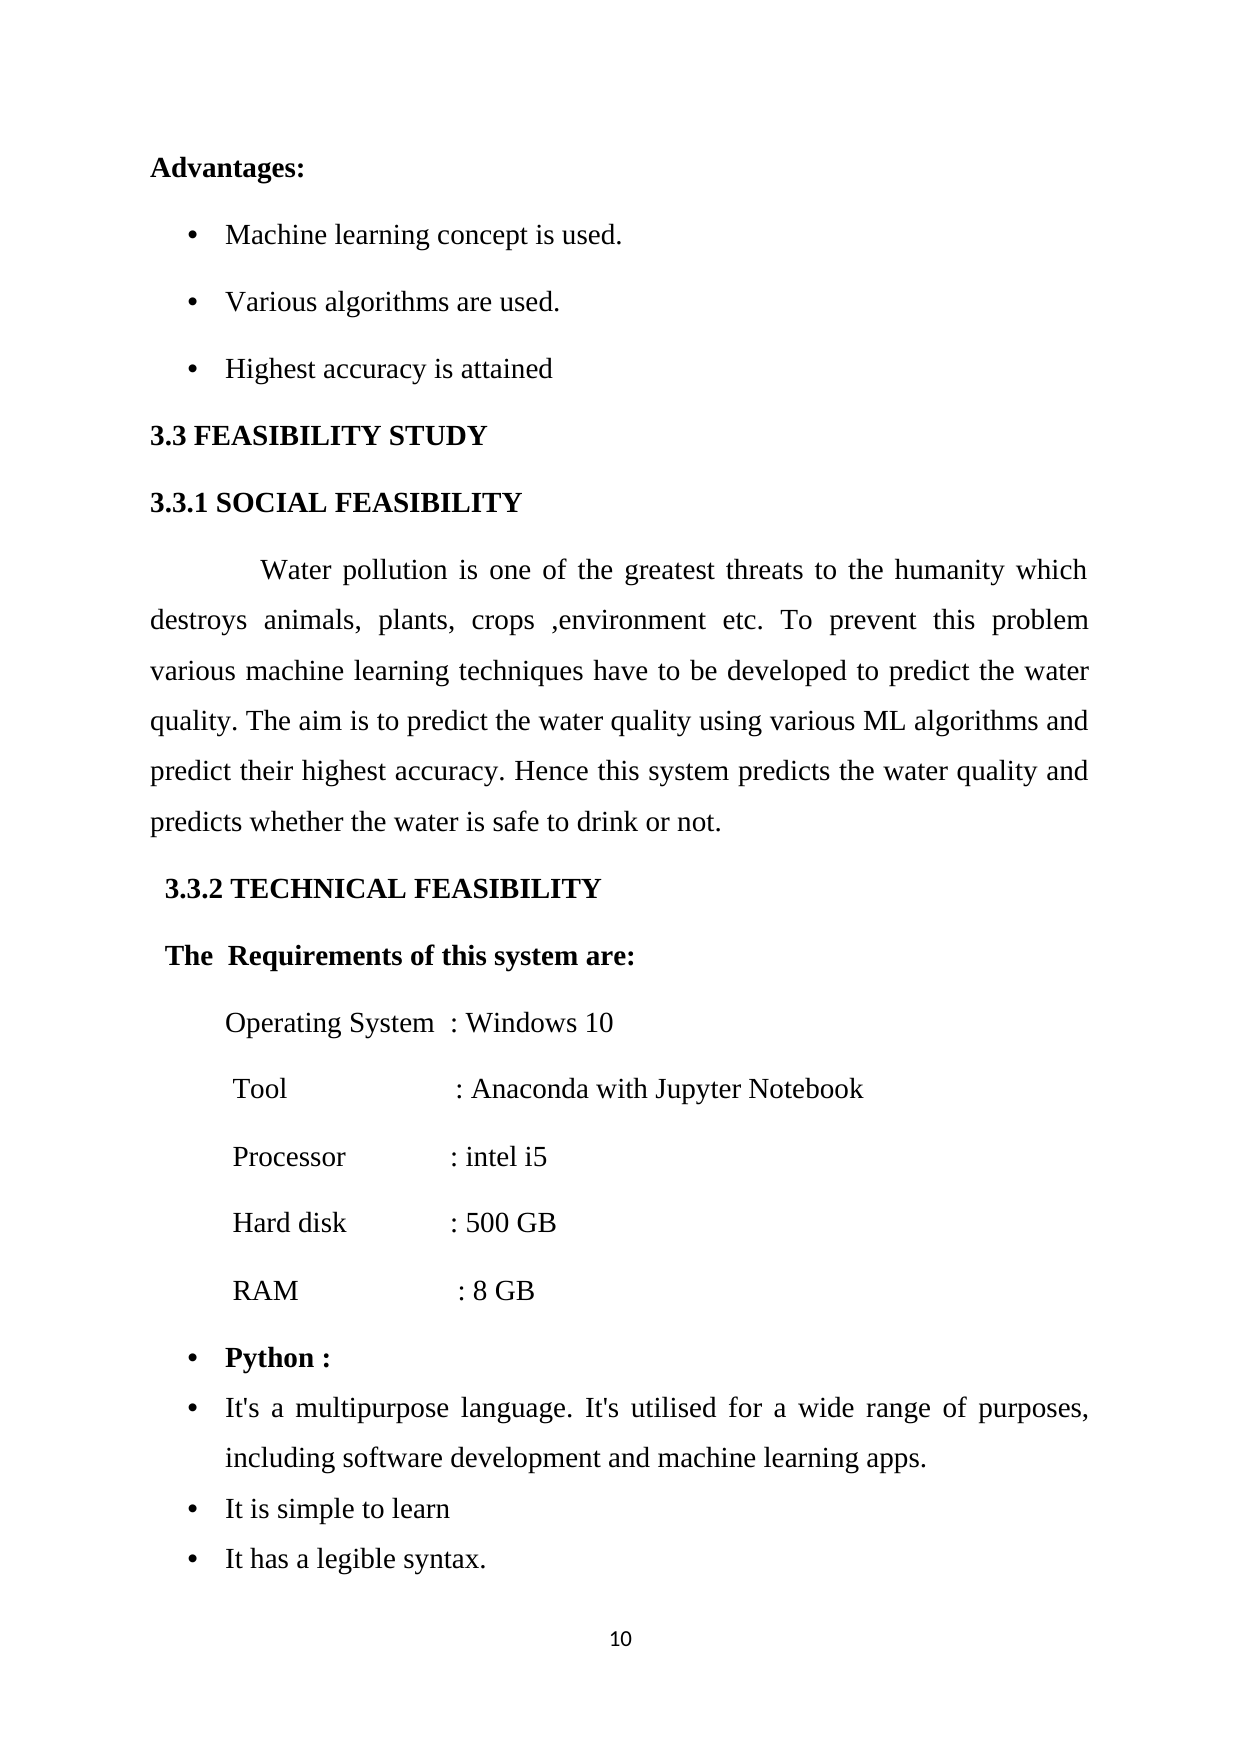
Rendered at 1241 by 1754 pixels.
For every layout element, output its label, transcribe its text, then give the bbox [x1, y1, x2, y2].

text 3.3.2 TECHNICAL FEASIBILITY [150, 871, 1090, 904]
list Machine learning concept is used. [187, 217, 1090, 251]
text Tool : Anaconda with Jupyter Notebook [150, 1072, 1090, 1105]
list It's a multipurpose language. It's utilised for a wide range of purposes, including software development and machine learning apps. [187, 1390, 1090, 1474]
text 3.3 FEASIBILITY STUDY [150, 418, 1090, 452]
text Advantages: [150, 150, 1090, 183]
list Python : [187, 1339, 1090, 1373]
text Operating System : Windows 10 [150, 1005, 1090, 1038]
text The Requirements of this system are: [150, 938, 1090, 971]
list It is simple to learn [187, 1491, 1090, 1524]
text RAM : 8 GB [150, 1273, 1090, 1306]
text 3.3.1 SOCIAL FEASIBILITY [150, 485, 1090, 519]
text Water pollution is one of the greatest threats to the humanity which destroys animals, plants, crops ,environment etc. To prevent this problem various machine learning techniques have to be developed to predict the water quality. The aim is to predict the water quality using various ML algorithms and predict their highest accuracy. Hence this system predicts the water quality and predicts whether the water is safe to drink or not. [150, 552, 1090, 837]
list It has a legible syntax. [187, 1541, 1090, 1575]
text Hard disk : 500 GB [150, 1206, 1090, 1239]
text Processor : intel i5 [150, 1139, 1090, 1172]
list Highest accuracy is attained [187, 351, 1090, 385]
list Various algorithms are used. [187, 284, 1090, 318]
